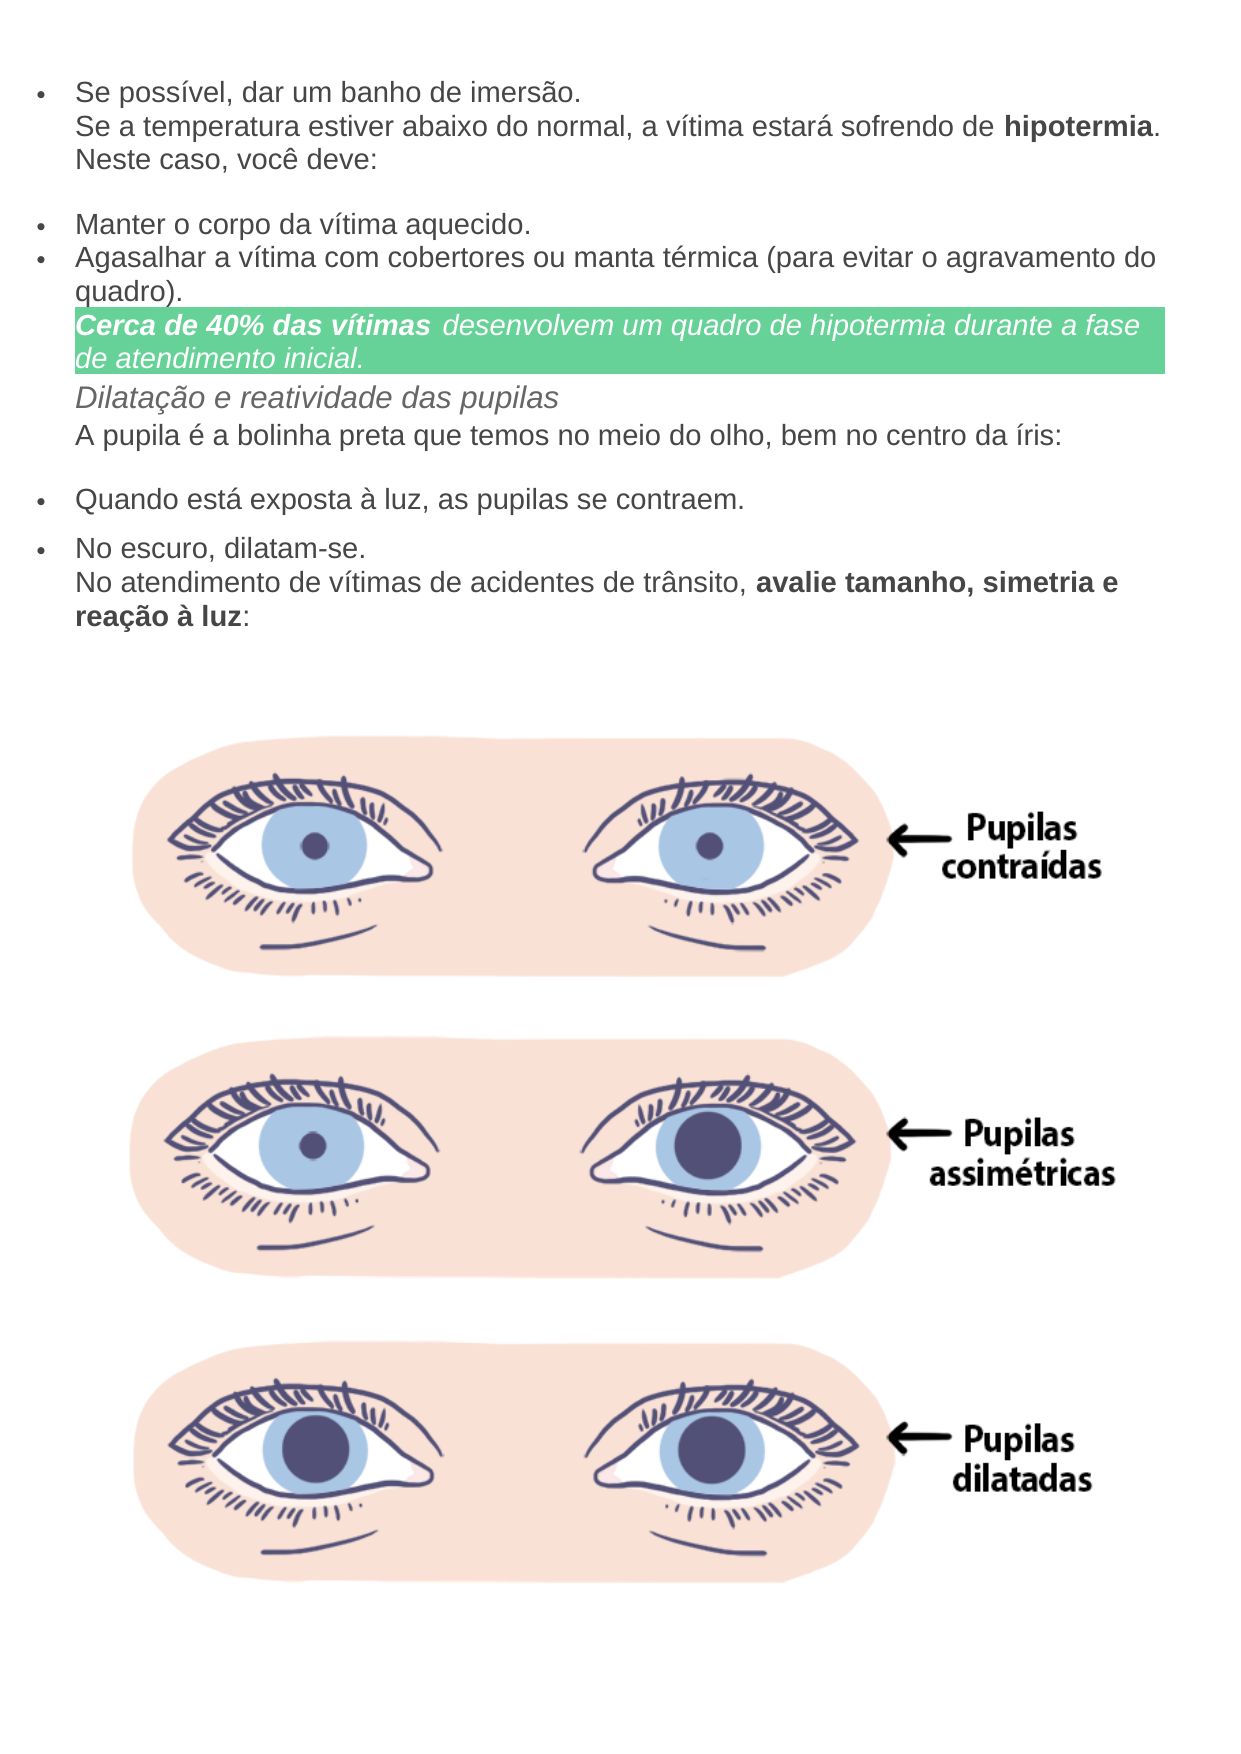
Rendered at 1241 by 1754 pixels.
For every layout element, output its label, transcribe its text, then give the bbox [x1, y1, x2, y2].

text Se a temperatura estiver abaixo do normal, a vítima estará sofrendo de hipotermia. Neste caso, você deve: [75, 108, 1165, 176]
list Agasalhar a vítima com cobertores ou manta térmica (para evitar o agravamento do quadro). [37, 240, 1165, 307]
text A pupila é a bolinha preta que temos no meio do olho, bem no centro da íris: [75, 417, 1165, 451]
list Se possível, dar um banho de imersão. [37, 75, 1165, 108]
text Cerca de 40% das vítimas desenvolvem um quadro de hipotermia durante a fase de atendimento inicial. [75, 307, 1165, 374]
list Manter o corpo da vítima aquecido. [37, 207, 1165, 240]
list No escuro, dilatam-se. [37, 531, 1165, 565]
list Quando está exposta à luz, as pupilas se contraem. [37, 482, 1165, 516]
subtitle Dilatação e reatividade das pupilas [75, 379, 1165, 415]
text No atendimento de vítimas de acidentes de trânsito, avalie tamanho, simetria e reação à luz: [75, 565, 1165, 632]
picture [75, 663, 1166, 1642]
